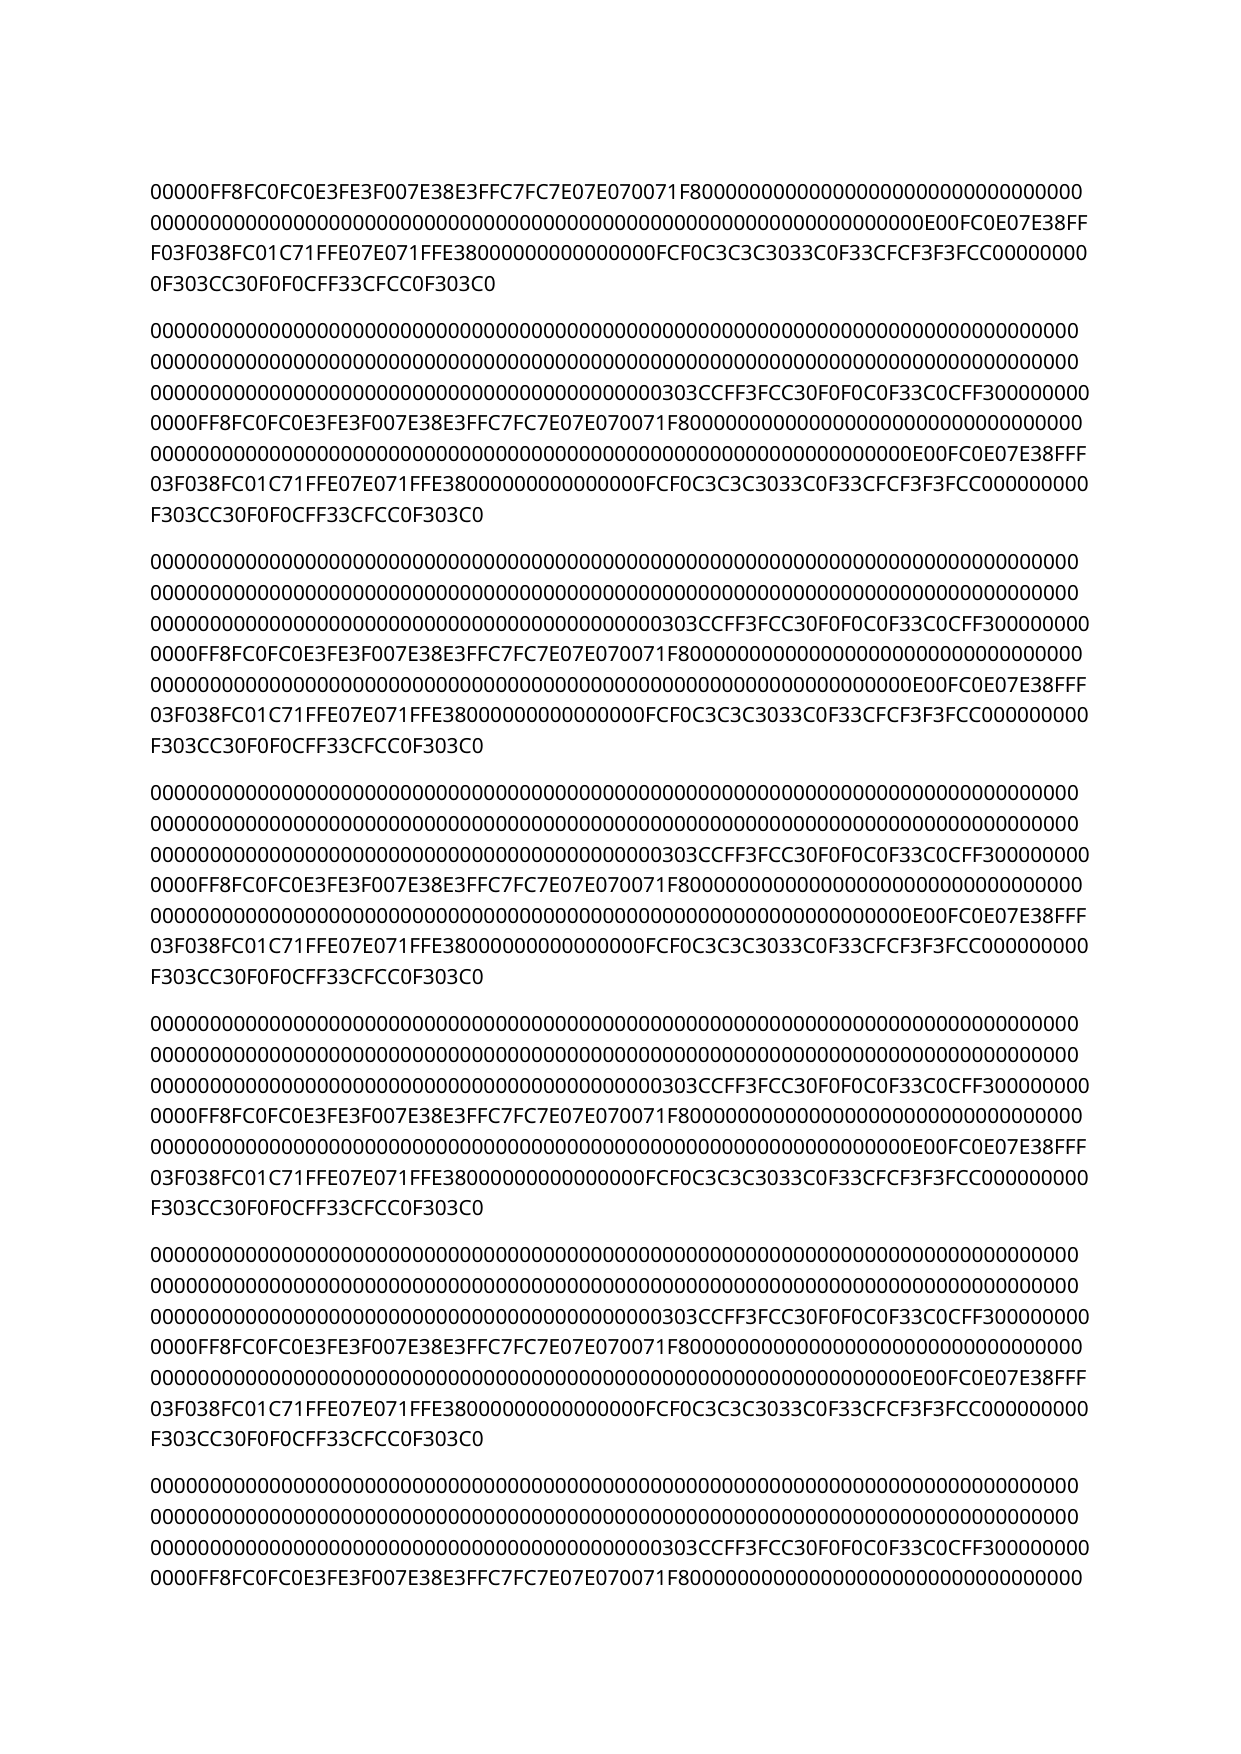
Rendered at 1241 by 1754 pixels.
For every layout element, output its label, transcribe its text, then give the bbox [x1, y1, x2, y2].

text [150, 1472, 1090, 1592]
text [150, 177, 1090, 297]
